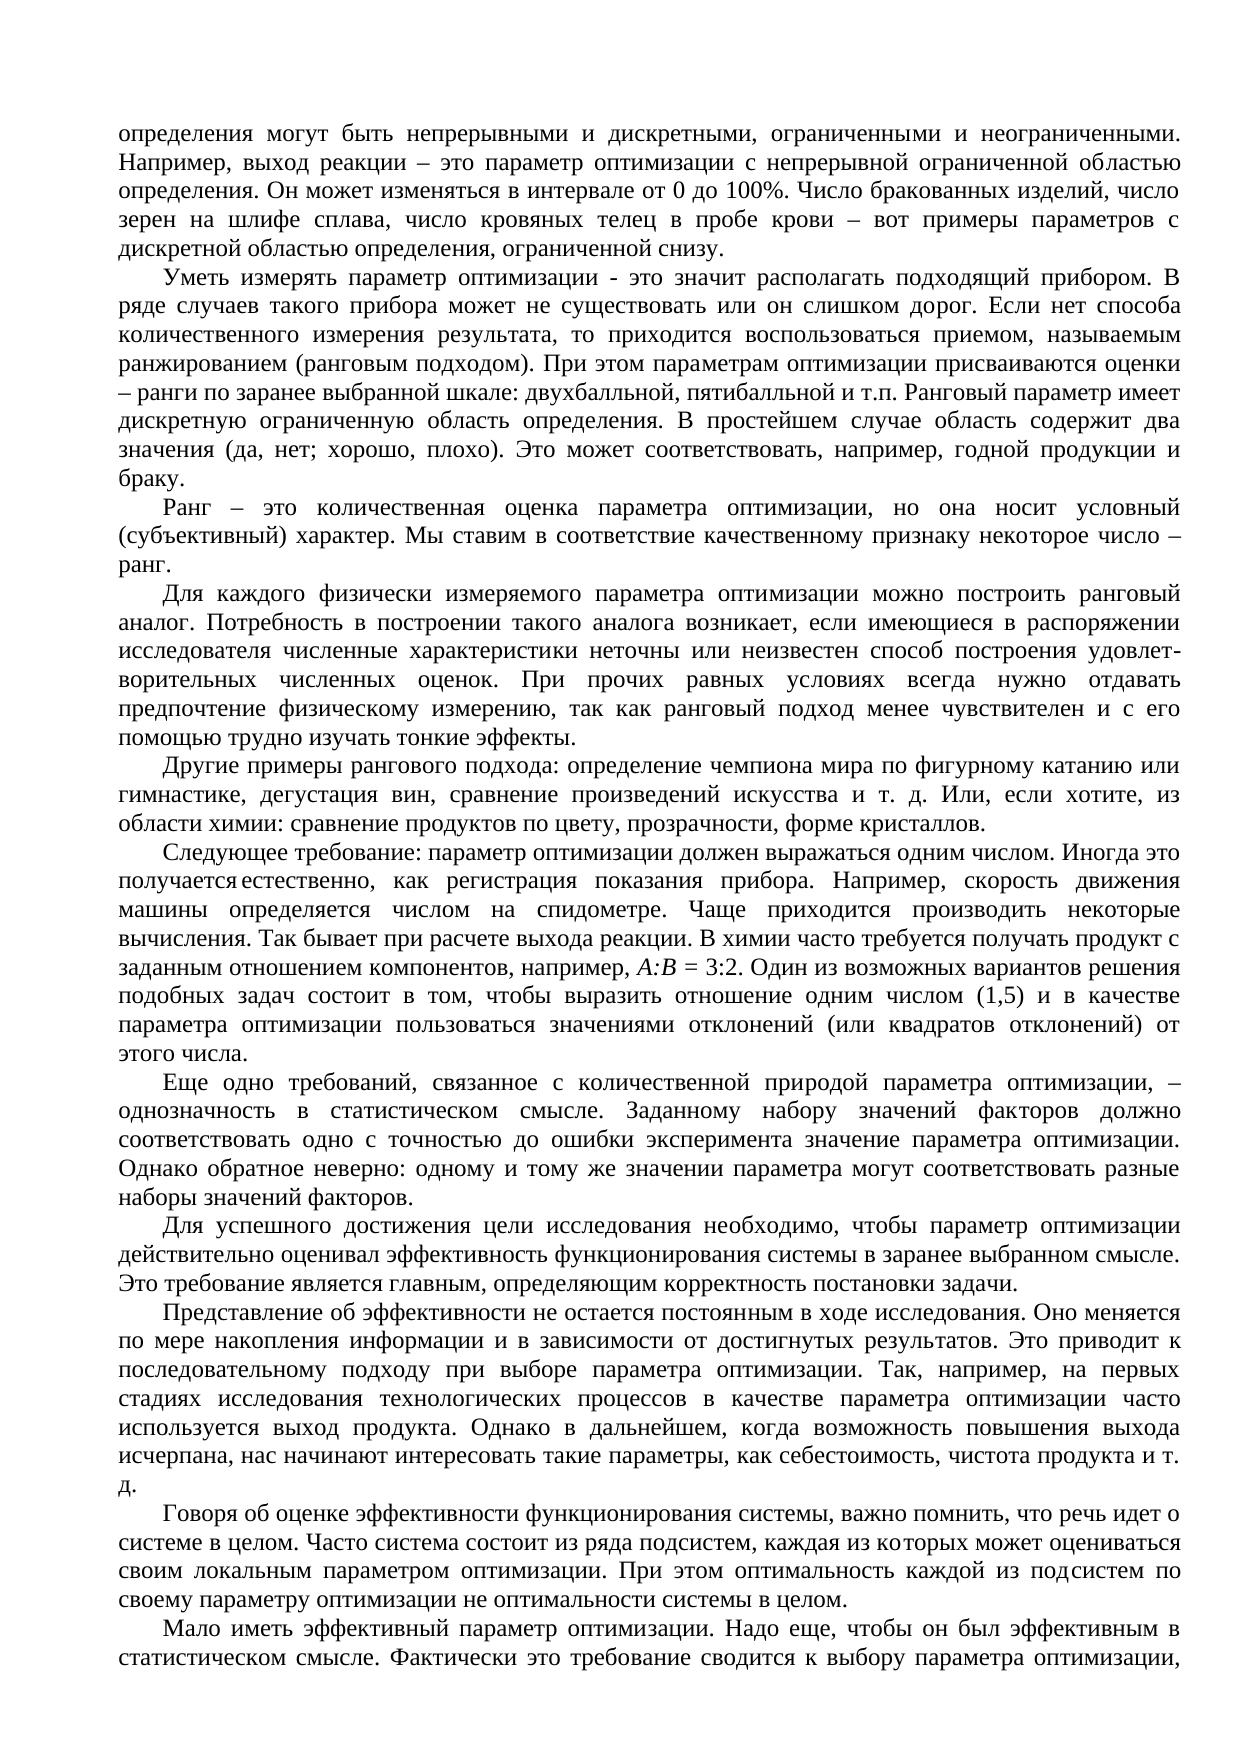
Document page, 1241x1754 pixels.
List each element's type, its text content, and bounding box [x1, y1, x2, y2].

text Говоря об оценке эффективности функционирования системы, важно помнить, что речь идет о системе в целом. Часто система состоит из ряда подсистем, каждая из которых может оцениваться своим локальным параметром оптимизации. При этом оптимальность каждой из подсистем по своему параметру оптимизации не оптимальности системы в целом. [118, 1498, 1181, 1613]
text Еще одно требований, связанное с количественной природой параметра оптимизации, – однозначность в статистическом смысле. Заданному набору значений факторов должно соответствовать одно с точностью до ошибки эксперимента значение параметра оптимизации. Однако обратное неверно: одному и тому же значении параметра могут соответствовать разные наборы значений факторов. [118, 1067, 1181, 1211]
text Ранг – это количественная оценка параметра оптимизации, но она носит условный (субъективный) характер. Мы ставим в соответствие качественному признаку некоторое число – ранг. [118, 492, 1181, 578]
text Представление об эффективности не остается постоянным в ходе исследования. Оно меняется по мере накопления информации и в зависимости от достигнутых результатов. Это приводит к последовательному подходу при выборе параметра оптимизации. Так, например, на первых стадиях исследования технологических процессов в качестве параметра оптимизации часто используется выход продукта. Однако в дальнейшем, когда возможность повышения выхода исчерпана, нас начинают интересовать такие параметры, как себестоимость, чистота продукта и т. д. [118, 1297, 1181, 1498]
text Для успешного достижения цели исследования необходимо, чтобы параметр оптимизации действительно оценивал эффективность функционирования системы в заранее выбранном смысле. Это требование является главным, определяющим корректность постановки задачи. [118, 1211, 1181, 1297]
text Другие примеры рангового подхода: определение чемпиона мира по фигурному катанию или гимнастике, дегустация вин, сравнение произведений искусства и т. д. Или, если хотите, из области химии: сравнение продуктов по цвету, прозрачности, форме кристаллов. [118, 751, 1181, 837]
text Уметь измерять параметр оптимизации - это значит располагать подходящий прибором. В ряде случаев такого прибора может не существовать или он слишком дорог. Если нет способа количественного измерения результата, то приходится воспользоваться приемом, называемым ранжированием (ранговым подходом). При этом параметрам оптимизации присваиваются оценки – ранги по заранее выбранной шкале: двухбалльной, пятибалльной и т.п. Ранговый параметр имеет дискретную ограниченную область определения. В простейшем случае область содержит два значения (да, нет; хорошо, плохо). Это может соответствовать, например, годной продукции и браку. [118, 262, 1181, 492]
text Для каждого физически измеряемого параметра оптимизации можно построить ранговый аналог. Потребность в построении такого аналога возникает, если имеющиеся в распоряжении исследователя численные характеристики неточны или неизвестен способ построения удовлетворительных численных оценок. При прочих равных условиях всегда нужно отдавать предпочтение физическому измерению, так как ранговый подход менее чувствителен и с его помощью трудно изучать тонкие эффекты. [118, 578, 1181, 751]
text Следующее требование: параметр оптимизации должен выражаться одним числом. Иногда это получается естественно, как регистрация показания прибора. Например, скорость движения машины определяется числом на спидометре. Чаще приходится производить некоторые вычисления. Так бывает при расчете выхода реакции. В химии часто требуется получать продукт с заданным отношением компонентов, например, A:B = 3:2. Один из возможных вариантов решения подобных задач состоит в том, чтобы выразить отношение одним числом (1,5) и в качестве параметра оптимизации пользоваться значениями отклонений (или квадратов отклонений) от этого числа. [118, 837, 1181, 1067]
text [118, 1613, 1181, 1671]
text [118, 118, 1181, 262]
